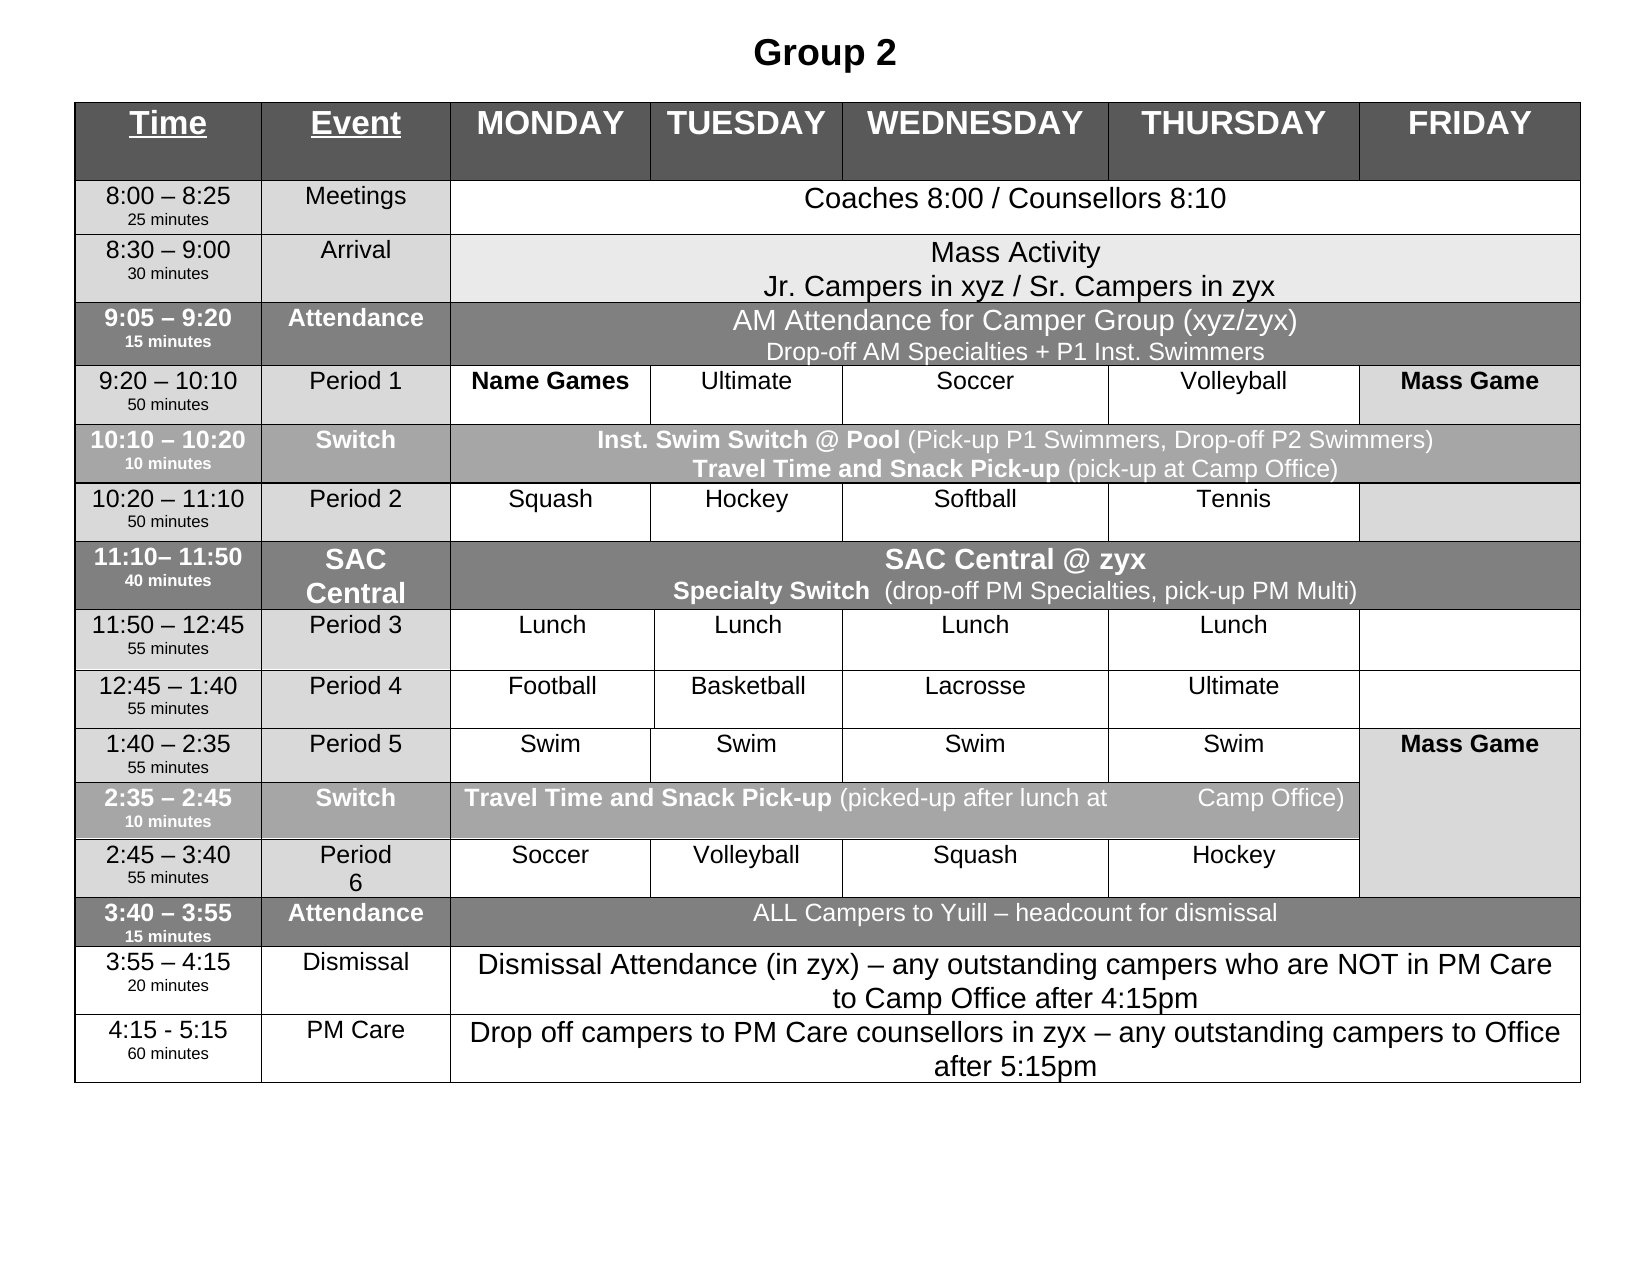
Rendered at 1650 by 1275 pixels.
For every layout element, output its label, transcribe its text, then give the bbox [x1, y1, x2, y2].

table_cell Soccer [843, 366, 1108, 424]
table_cell Mass Game [1360, 366, 1580, 424]
table_cell [1360, 671, 1580, 728]
table_cell Swim [1109, 729, 1359, 782]
table_cell Swim [451, 729, 650, 782]
table_cell Inst. Swim Switch @ Pool (Pick-up P1 Swimmers, Drop-off P2 Swimmers) Travel Time and Snack Pick-up (pick-up at Camp Office) [451, 425, 1580, 482]
table_cell Period 5 [262, 729, 450, 782]
table_header MONDAY [451, 103, 650, 180]
table_header WEDNESDAY [843, 103, 1108, 180]
table_cell Arrival [262, 235, 450, 302]
table_cell Football [451, 671, 654, 728]
table_cell Soccer [451, 840, 650, 897]
table_cell Switch [262, 783, 450, 838]
table_header TUESDAY [651, 103, 842, 180]
table_cell 11:10– 11:50 40 minutes [76, 542, 261, 609]
table_cell Lunch [1109, 610, 1359, 669]
table_cell Swim [843, 729, 1108, 782]
table_cell Volleyball [651, 840, 842, 897]
table_cell Lacrosse [843, 671, 1108, 728]
table_cell Tennis [1109, 484, 1359, 541]
table_header THURSDAY [1109, 103, 1359, 180]
table_cell 3:55 – 4:15 20 minutes [76, 947, 261, 1014]
table_cell Coaches 8:00 / Counsellors 8:10 [451, 181, 1580, 234]
table_cell Mass Game [1360, 729, 1580, 897]
table_cell Period 6 [262, 840, 450, 897]
table_cell Dismissal Attendance (in zyx) – any outstanding campers who are NOT in PM Care to Camp Office after 4:15pm [451, 947, 1580, 1014]
table_cell Basketball [655, 671, 842, 728]
table_cell 2:45 – 3:40 55 minutes [76, 840, 261, 897]
table_header FRIDAY [1360, 103, 1580, 180]
table_cell 8:00 – 8:25 25 minutes [76, 181, 261, 234]
table_cell Ultimate [1109, 671, 1359, 728]
table_cell [1360, 484, 1580, 541]
table_cell 12:45 – 1:40 55 minutes [76, 671, 261, 728]
table_cell Attendance [262, 898, 450, 946]
table_cell Period 4 [262, 671, 450, 728]
table_cell 9:20 – 10:10 50 minutes [76, 366, 261, 424]
table_cell AM Attendance for Camper Group (xyz/zyx) Drop-off AM Specialties + P1 Inst. Swimmers [451, 303, 1580, 365]
table_cell Lunch [843, 610, 1108, 669]
table_cell Hockey [1109, 840, 1359, 897]
table_cell Hockey [651, 484, 842, 541]
table_cell Squash [843, 840, 1108, 897]
table_cell Swim [651, 729, 842, 782]
table_cell Squash [451, 484, 650, 541]
table_cell 10:20 – 11:10 50 minutes [76, 484, 261, 541]
table_cell ALL Campers to Yuill – headcount for dismissal [451, 898, 1580, 946]
table_cell Dismissal [262, 947, 450, 1014]
table_cell Mass Activity Jr. Campers in xyz / Sr. Campers in zyx [451, 235, 1580, 302]
table_cell 9:05 – 9:20 15 minutes [76, 303, 261, 365]
table_cell 11:50 – 12:45 55 minutes [76, 610, 261, 669]
table_cell Attendance [262, 303, 450, 365]
table_header Event [262, 103, 450, 180]
table_cell Period 3 [262, 610, 450, 669]
table_cell Softball [843, 484, 1108, 541]
table_cell Meetings [262, 181, 450, 234]
table_cell Switch [262, 425, 450, 482]
text Group 2 [75, 30, 1575, 73]
table_cell Name Games [451, 366, 650, 424]
table_cell [1360, 610, 1580, 669]
table_cell SAC Central @ zyx Specialty Switch (drop-off PM Specialties, pick-up PM Multi) [451, 542, 1580, 609]
table_cell Travel Time and Snack Pick-up (picked-up after lunch at Camp Office) [451, 783, 1359, 838]
table_cell Lunch [655, 610, 842, 669]
table_cell 3:40 – 3:55 15 minutes [76, 898, 261, 946]
table_cell Period 1 [262, 366, 450, 424]
table_cell SAC Central [262, 542, 450, 609]
table_cell PM Care [262, 1015, 450, 1082]
table_cell Period 2 [262, 484, 450, 541]
table_cell Drop off campers to PM Care counsellors in zyx – any outstanding campers to Office after 5:15pm [451, 1015, 1580, 1082]
table_cell Lunch [451, 610, 654, 669]
table_cell 1:40 – 2:35 55 minutes [76, 729, 261, 782]
table_header Time [76, 103, 261, 180]
table_cell 4:15 - 5:15 60 minutes [76, 1015, 261, 1082]
table_cell 10:10 – 10:20 10 minutes [76, 425, 261, 482]
table_cell 2:35 – 2:45 10 minutes [76, 783, 261, 838]
table_cell 8:30 – 9:00 30 minutes [76, 235, 261, 302]
table_cell Ultimate [651, 366, 842, 424]
table_cell Volleyball [1109, 366, 1359, 424]
